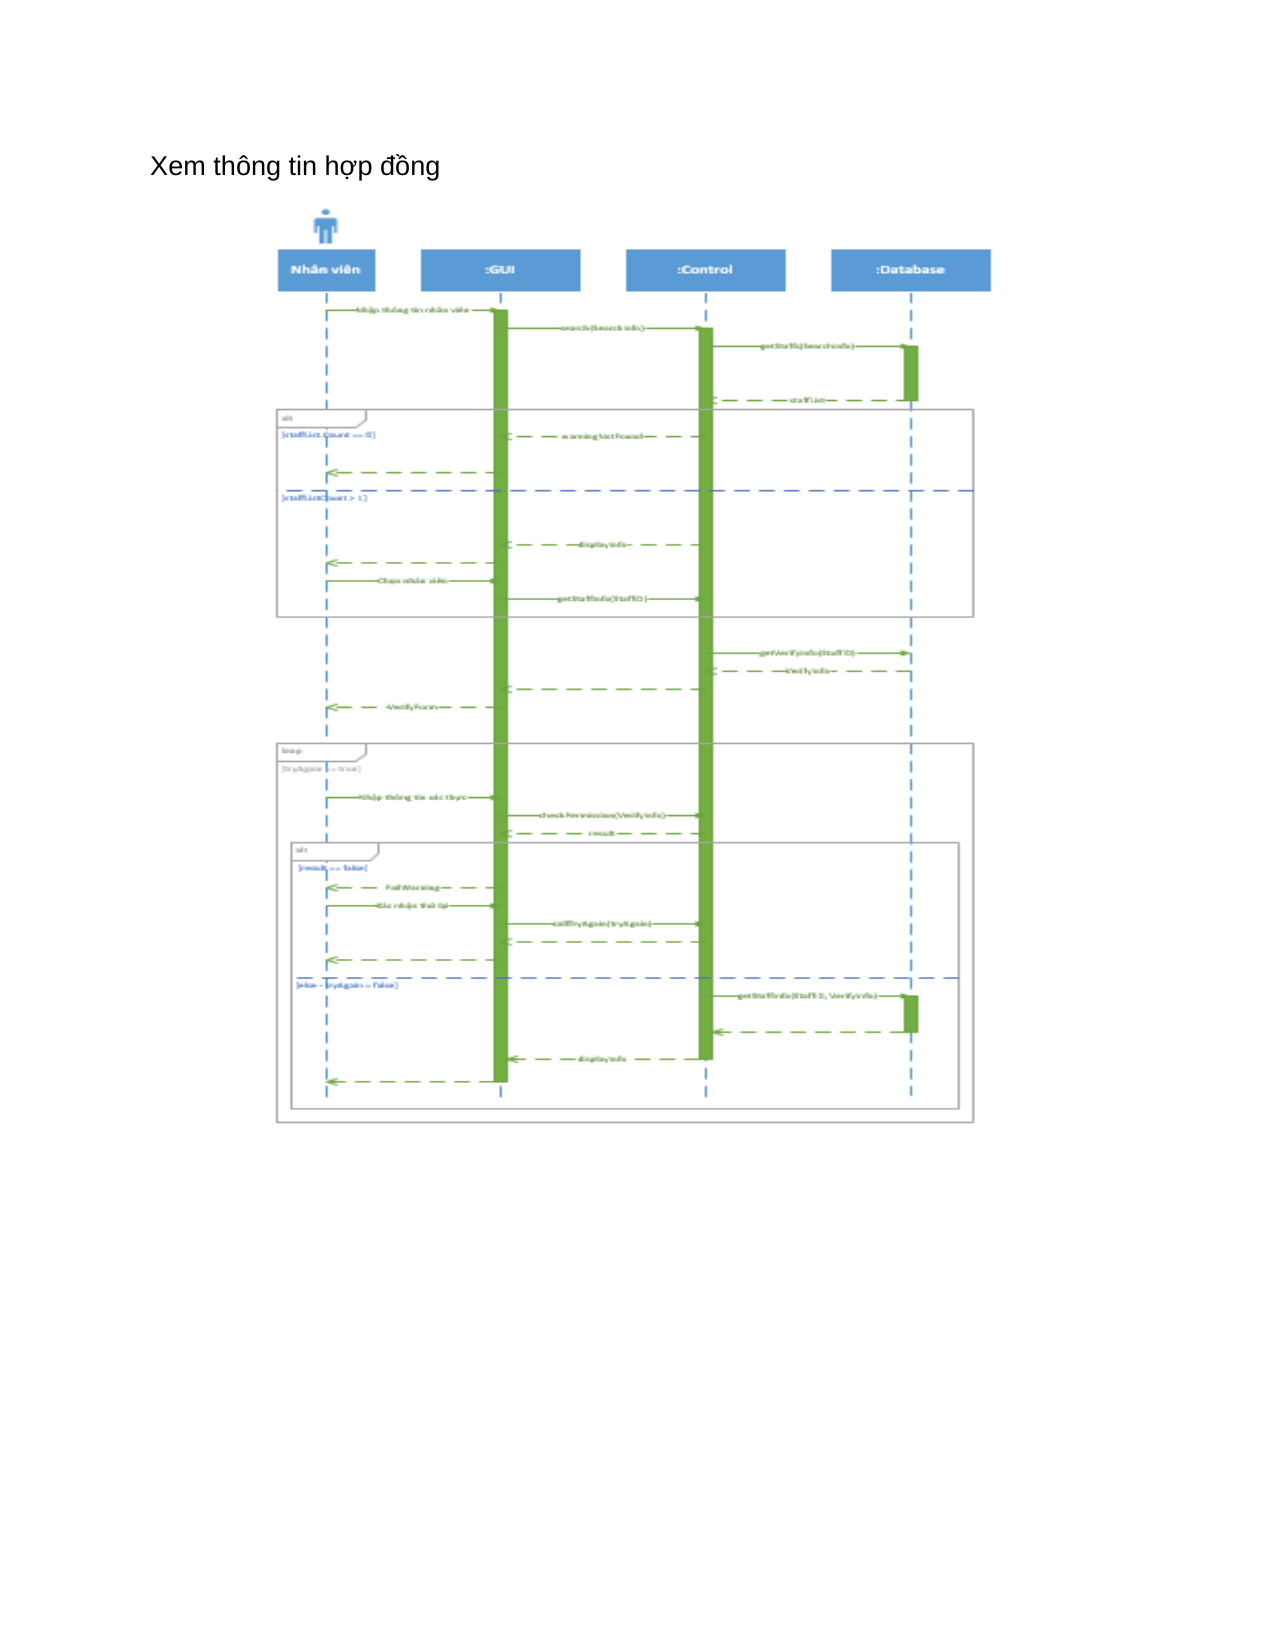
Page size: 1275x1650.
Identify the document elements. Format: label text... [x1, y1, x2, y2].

text Xem thông tin hợp đồng [150, 150, 1125, 181]
picture [264, 206, 1008, 1143]
